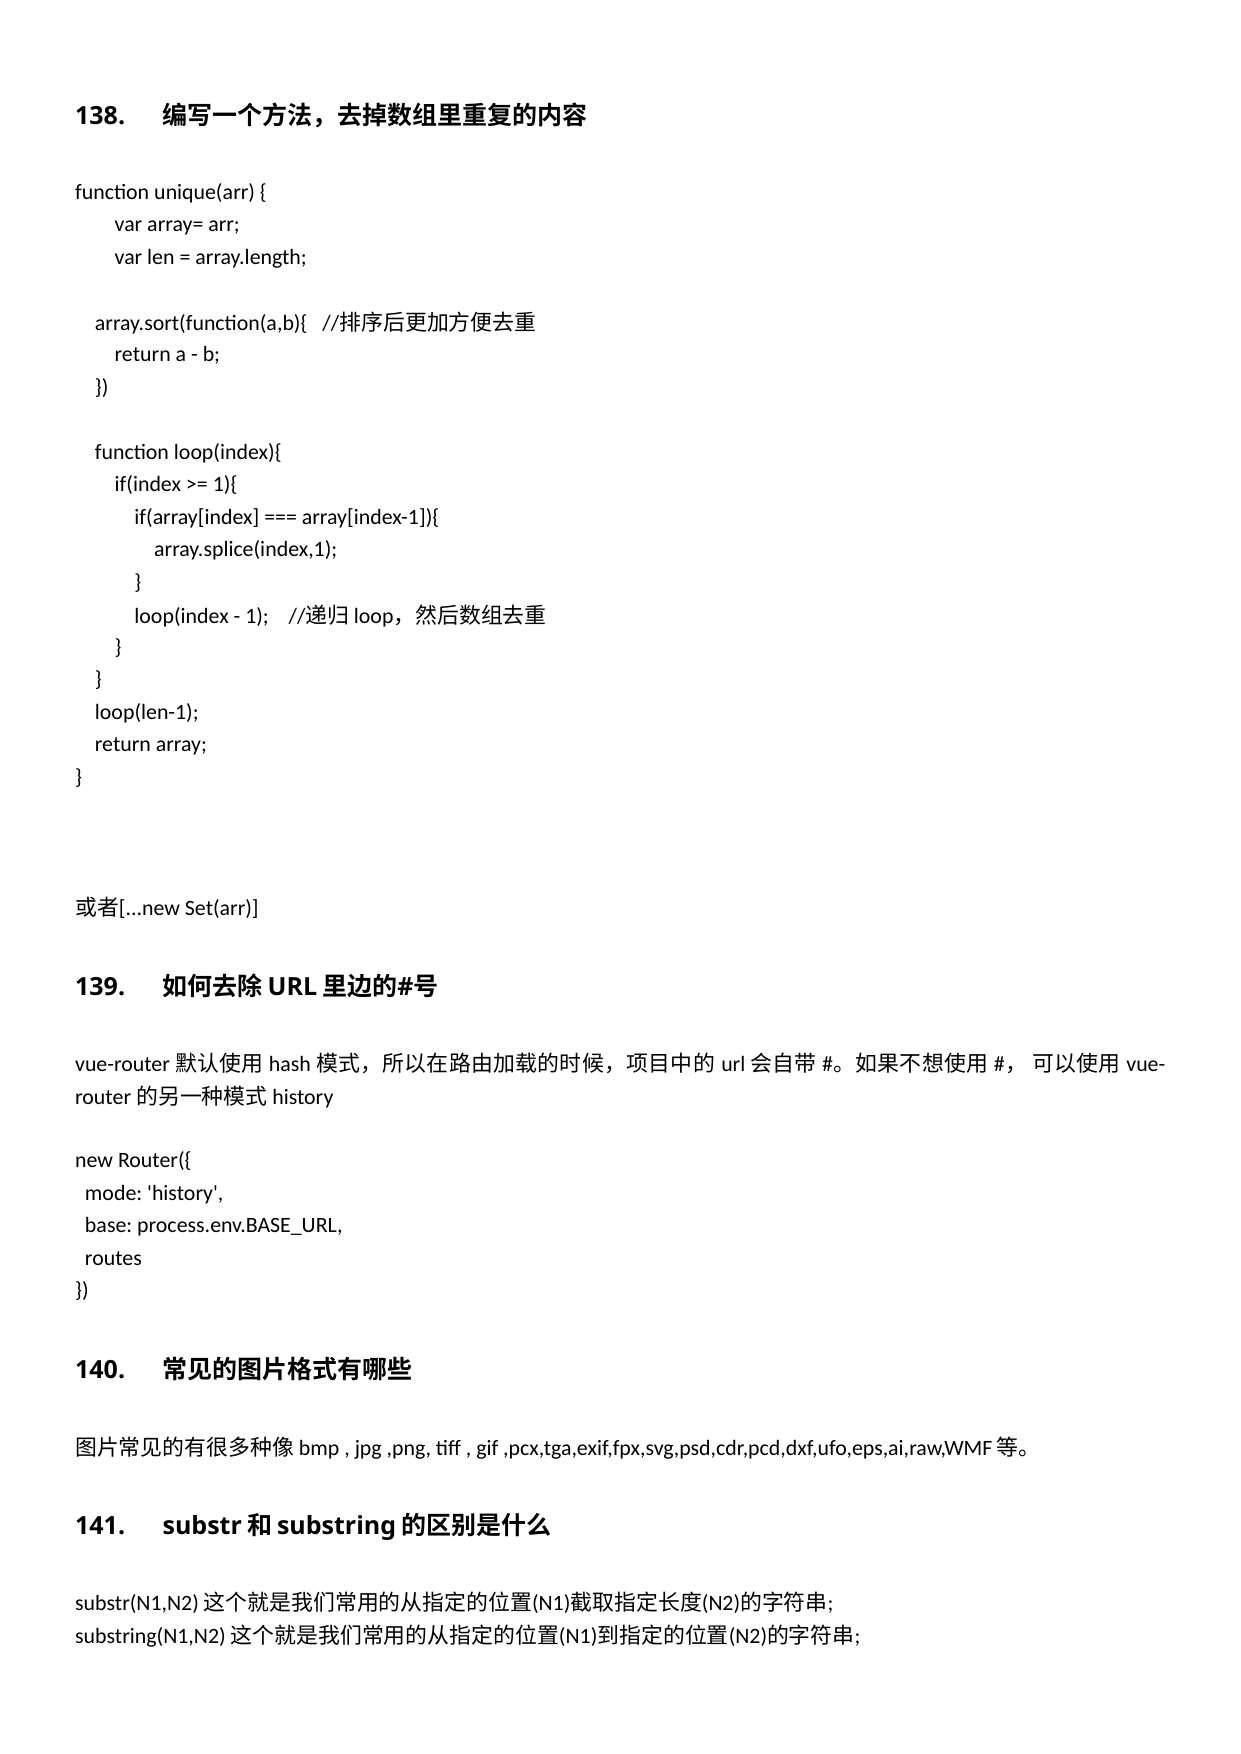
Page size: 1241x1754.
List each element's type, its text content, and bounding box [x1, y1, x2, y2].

text 图片常见的有很多种像 bmp , jpg ,png, tiff , gif ,pcx,tga,exif,fpx,svg,psd,cdr,pcd,dxf,ufo,eps,ai,raw,WMF等。 [75, 1429, 1165, 1462]
text return array; [75, 727, 1165, 760]
text mode: 'history', [75, 1176, 1165, 1208]
text } [75, 662, 1165, 695]
subtitle substr和substring的区别是什么 [75, 1491, 1165, 1556]
text function unique(arr) { [75, 175, 1165, 207]
subtitle 如何去除URL里边的#号 [75, 952, 1165, 1017]
text var len = array.length; [75, 240, 1165, 272]
text loop(len-1); [75, 695, 1165, 727]
text 或者[...new Set(arr)] [75, 890, 1165, 922]
text }) [75, 1273, 1165, 1306]
text } [75, 630, 1165, 662]
text } [75, 565, 1165, 597]
text if(array[index] === array[index-1]){ [75, 500, 1165, 532]
text base: process.env.BASE_URL, [75, 1208, 1165, 1241]
text array.sort(function(a,b){ //排序后更加方便去重 [75, 305, 1165, 337]
text array.splice(index,1); [75, 532, 1165, 565]
text function loop(index){ [75, 435, 1165, 467]
text if(index >= 1){ [75, 467, 1165, 500]
text var array= arr; [75, 207, 1165, 240]
text loop(index - 1); //递归loop，然后数组去重 [75, 597, 1165, 630]
text return a - b; [75, 337, 1165, 370]
text }) [75, 370, 1165, 402]
text substr(N1,N2) 这个就是我们常用的从指定的位置(N1)截取指定长度(N2)的字符串; [75, 1585, 1165, 1617]
subtitle 常见的图片格式有哪些 [75, 1335, 1165, 1400]
subtitle 编写一个方法，去掉数组里重复的内容 [75, 81, 1165, 146]
text routes [75, 1241, 1165, 1273]
text new Router({ [75, 1143, 1165, 1176]
text substring(N1,N2) 这个就是我们常用的从指定的位置(N1)到指定的位置(N2)的字符串; [75, 1617, 1165, 1650]
text vue-router 默认使用 hash 模式，所以在路由加载的时候，项目中的 url 会自带 #。如果不想使用 #， 可以使用 vue-router 的另一种模式 history [75, 1046, 1165, 1111]
text } [75, 760, 1165, 792]
